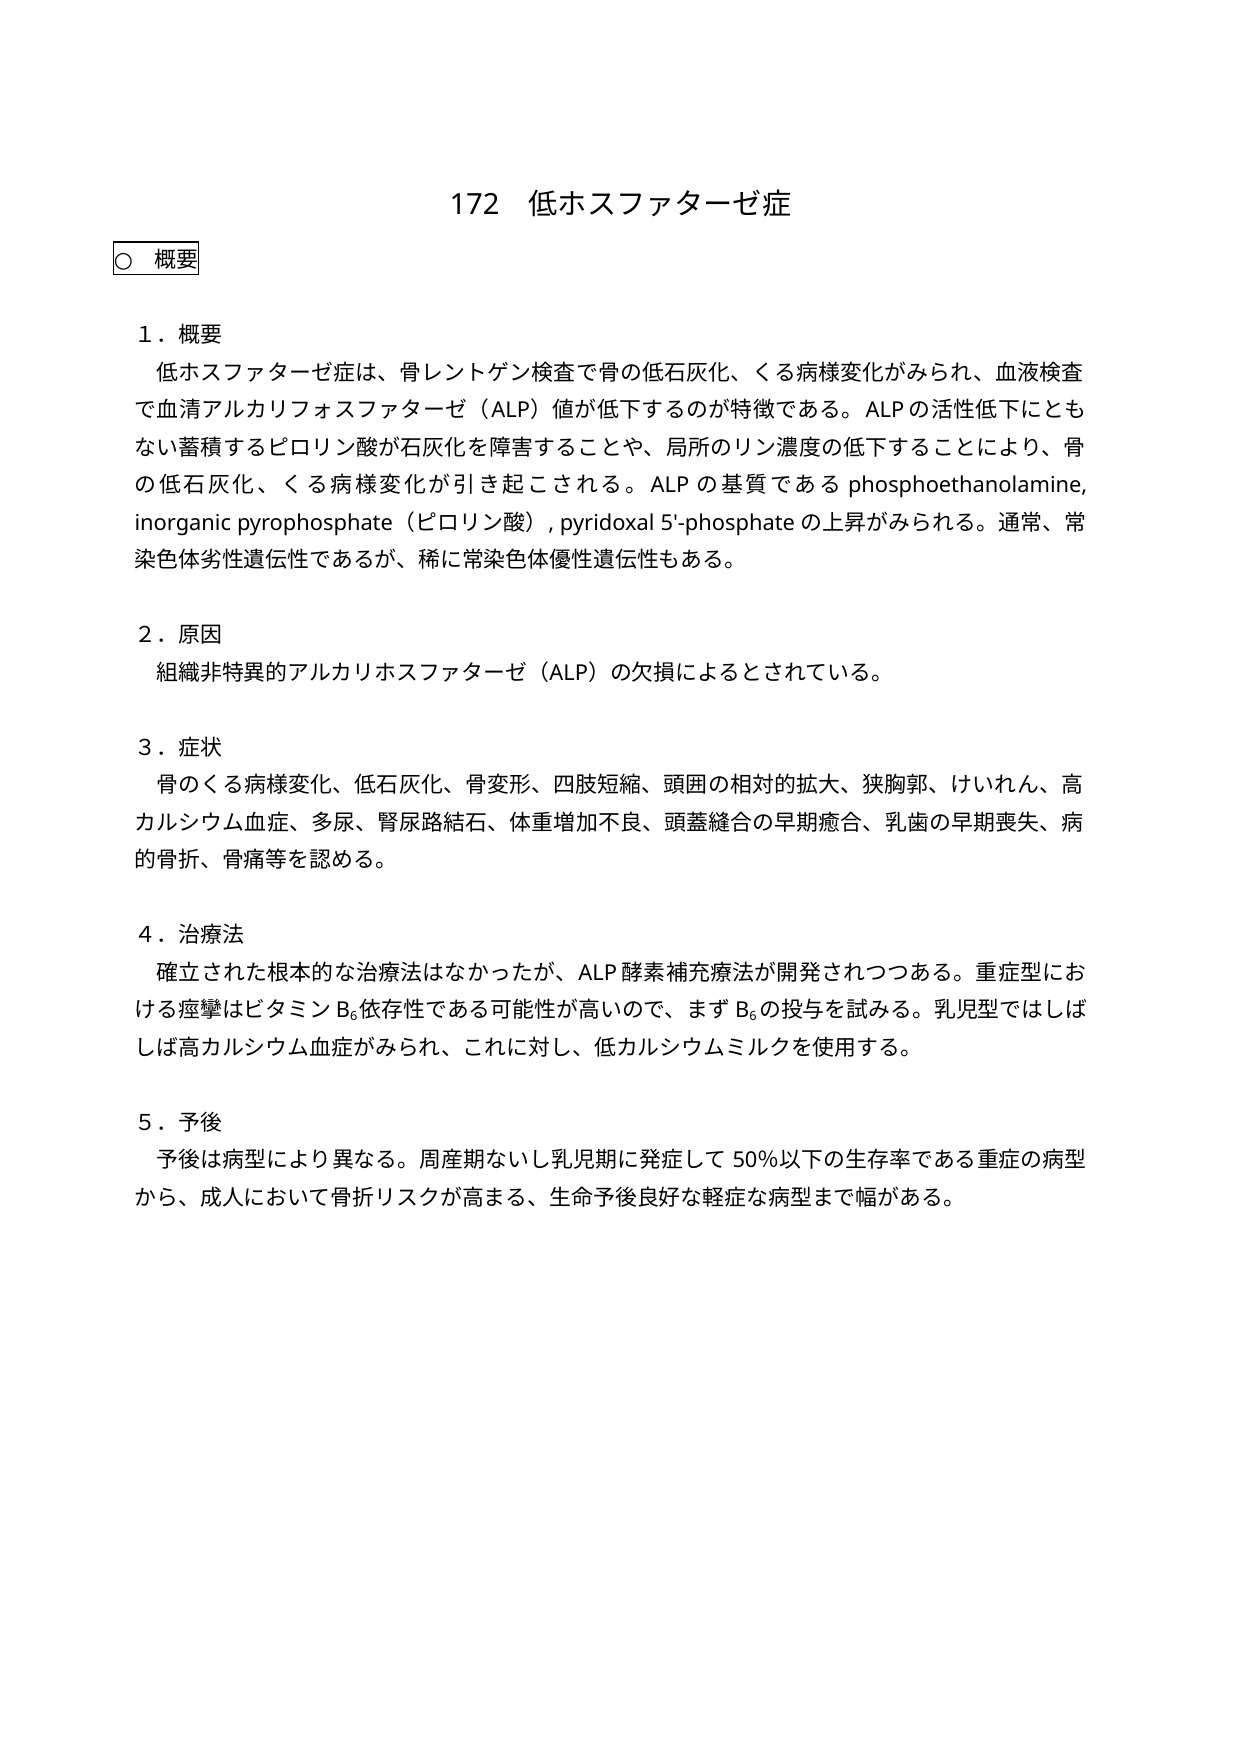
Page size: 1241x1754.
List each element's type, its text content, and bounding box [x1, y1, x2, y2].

text 低ホスファターゼ症は、骨レントゲン検査で骨の低石灰化、くる病様変化がみられ、血液検査で血清アルカリフォスファターゼ（ALP）値が低下するのが特徴である。ALPの活性低下にともない蓄積するピロリン酸が石灰化を障害することや、局所のリン濃度の低下することにより、骨の低石灰化、くる病様変化が引き起こされる。ALPの基質であるphosphoethanolamine, inorganic pyrophosphate（ピロリン酸）, pyridoxal 5'-phosphateの上昇がみられる。通常、常染色体劣性遺伝性であるが、稀に常染色体優性遺伝性もある。 [134, 352, 1087, 577]
text ○ 概要 [112, 239, 1128, 277]
text 確立された根本的な治療法はなかったが、ALP酵素補充療法が開発されつつある。重症型における痙攣はビタミンB6依存性である可能性が高いので、まずB6の投与を試みる。乳児型ではしばしば高カルシウム血症がみられ、これに対し、低カルシウムミルクを使用する。 [134, 952, 1087, 1064]
text 骨のくる病様変化、低石灰化、骨変形、四肢短縮、頭囲の相対的拡大、狭胸郭、けいれん、高カルシウム血症、多尿、腎尿路結石、体重増加不良、頭蓋縫合の早期癒合、乳歯の早期喪失、病的骨折、骨痛等を認める。 [134, 764, 1087, 877]
text ４．治療法 [134, 914, 1087, 952]
text 172 低ホスファターゼ症 [112, 164, 1128, 239]
text 組織非特異的アルカリホスファターゼ（ALP）の欠損によるとされている。 [134, 652, 1087, 689]
text １．概要 [134, 314, 1087, 352]
text 予後は病型により異なる。周産期ないし乳児期に発症して50％以下の生存率である重症の病型から、成人において骨折リスクが高まる、生命予後良好な軽症な病型まで幅がある。 [134, 1139, 1087, 1214]
text ２．原因 [134, 614, 1087, 652]
text ３．症状 [134, 727, 1087, 764]
text ５．予後 [134, 1102, 1087, 1139]
